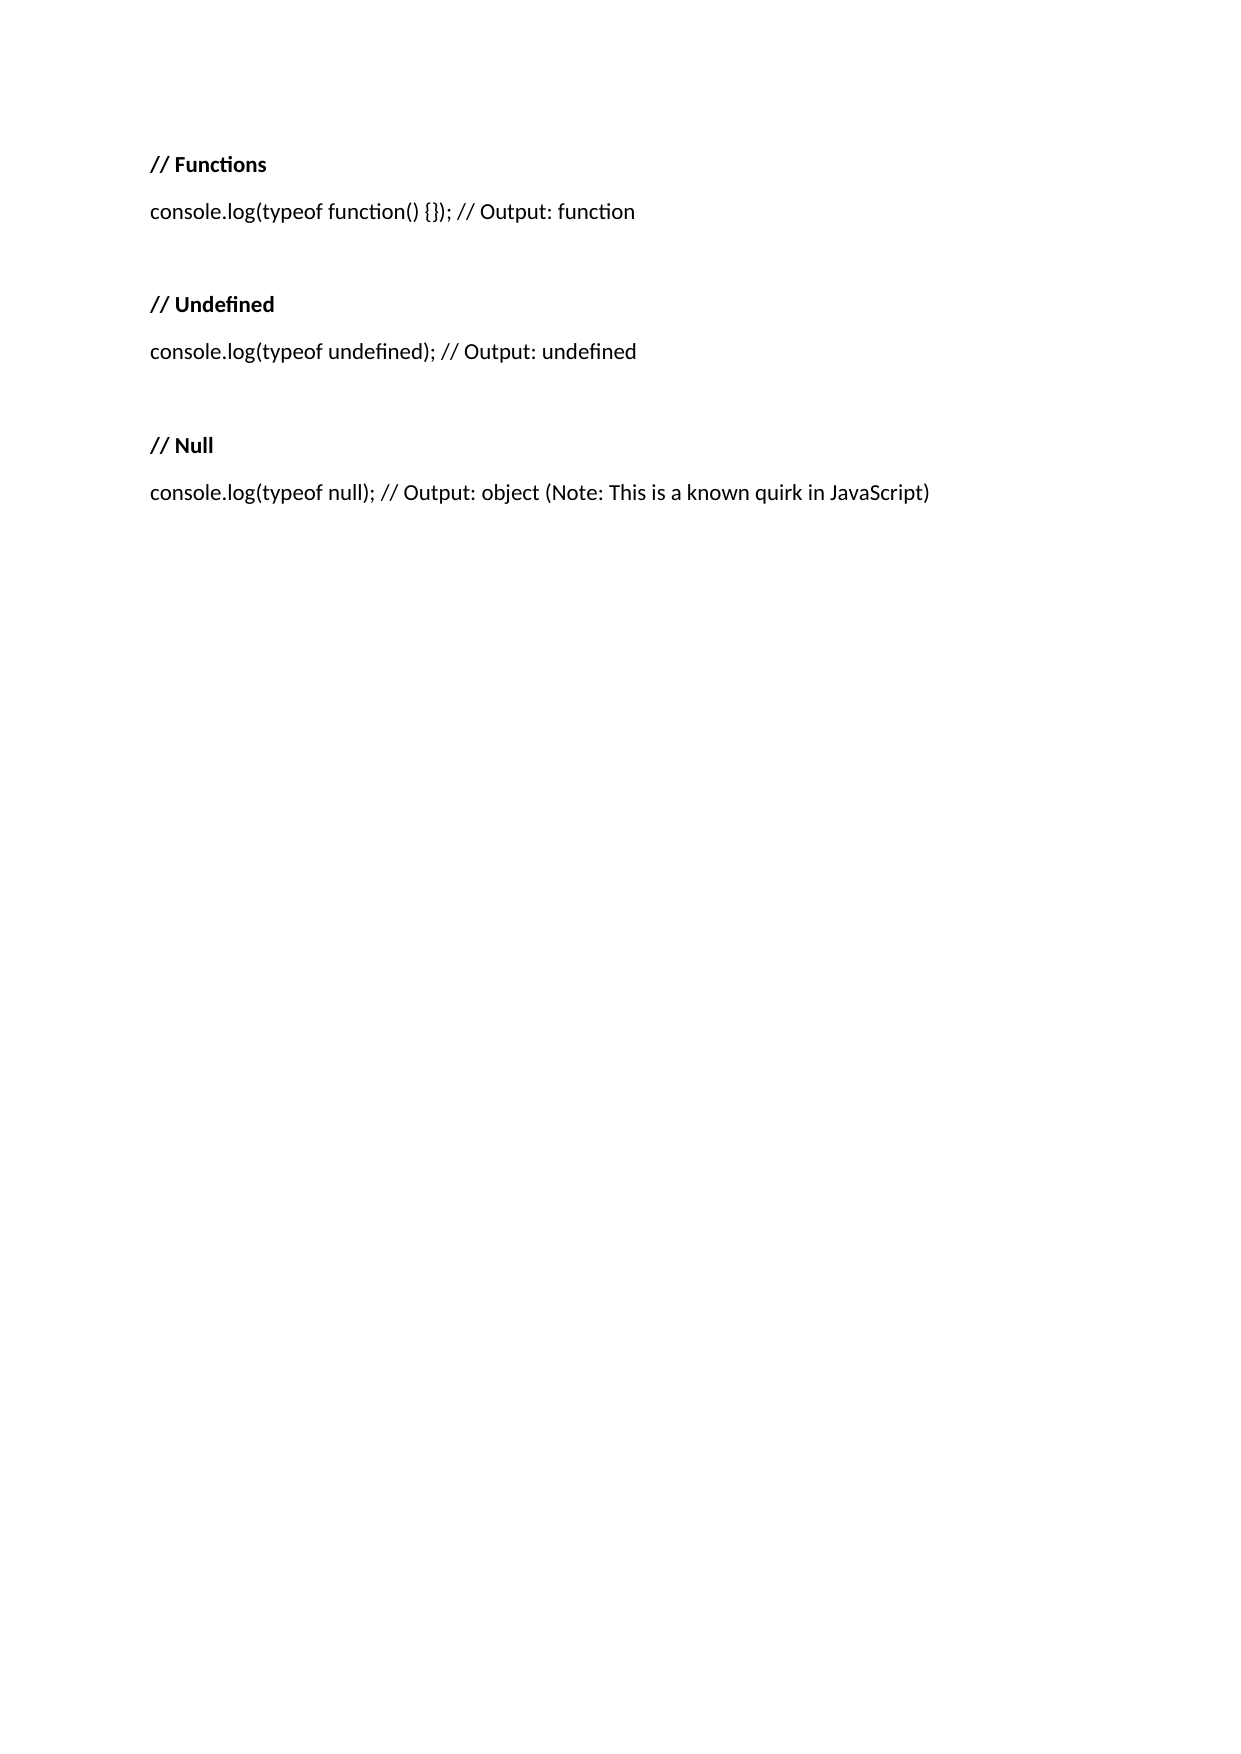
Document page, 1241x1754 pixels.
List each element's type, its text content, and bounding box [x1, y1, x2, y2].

text // Functions [150, 150, 1090, 178]
text console.log(typeof undefined); // Output: undefined [150, 337, 1090, 366]
text console.log(typeof null); // Output: object (Note: This is a known quirk in JavaScript) [150, 478, 1090, 506]
text console.log(typeof function() {}); // Output: function [150, 197, 1090, 225]
text // Null [150, 431, 1090, 459]
text // Undefined [150, 291, 1090, 319]
